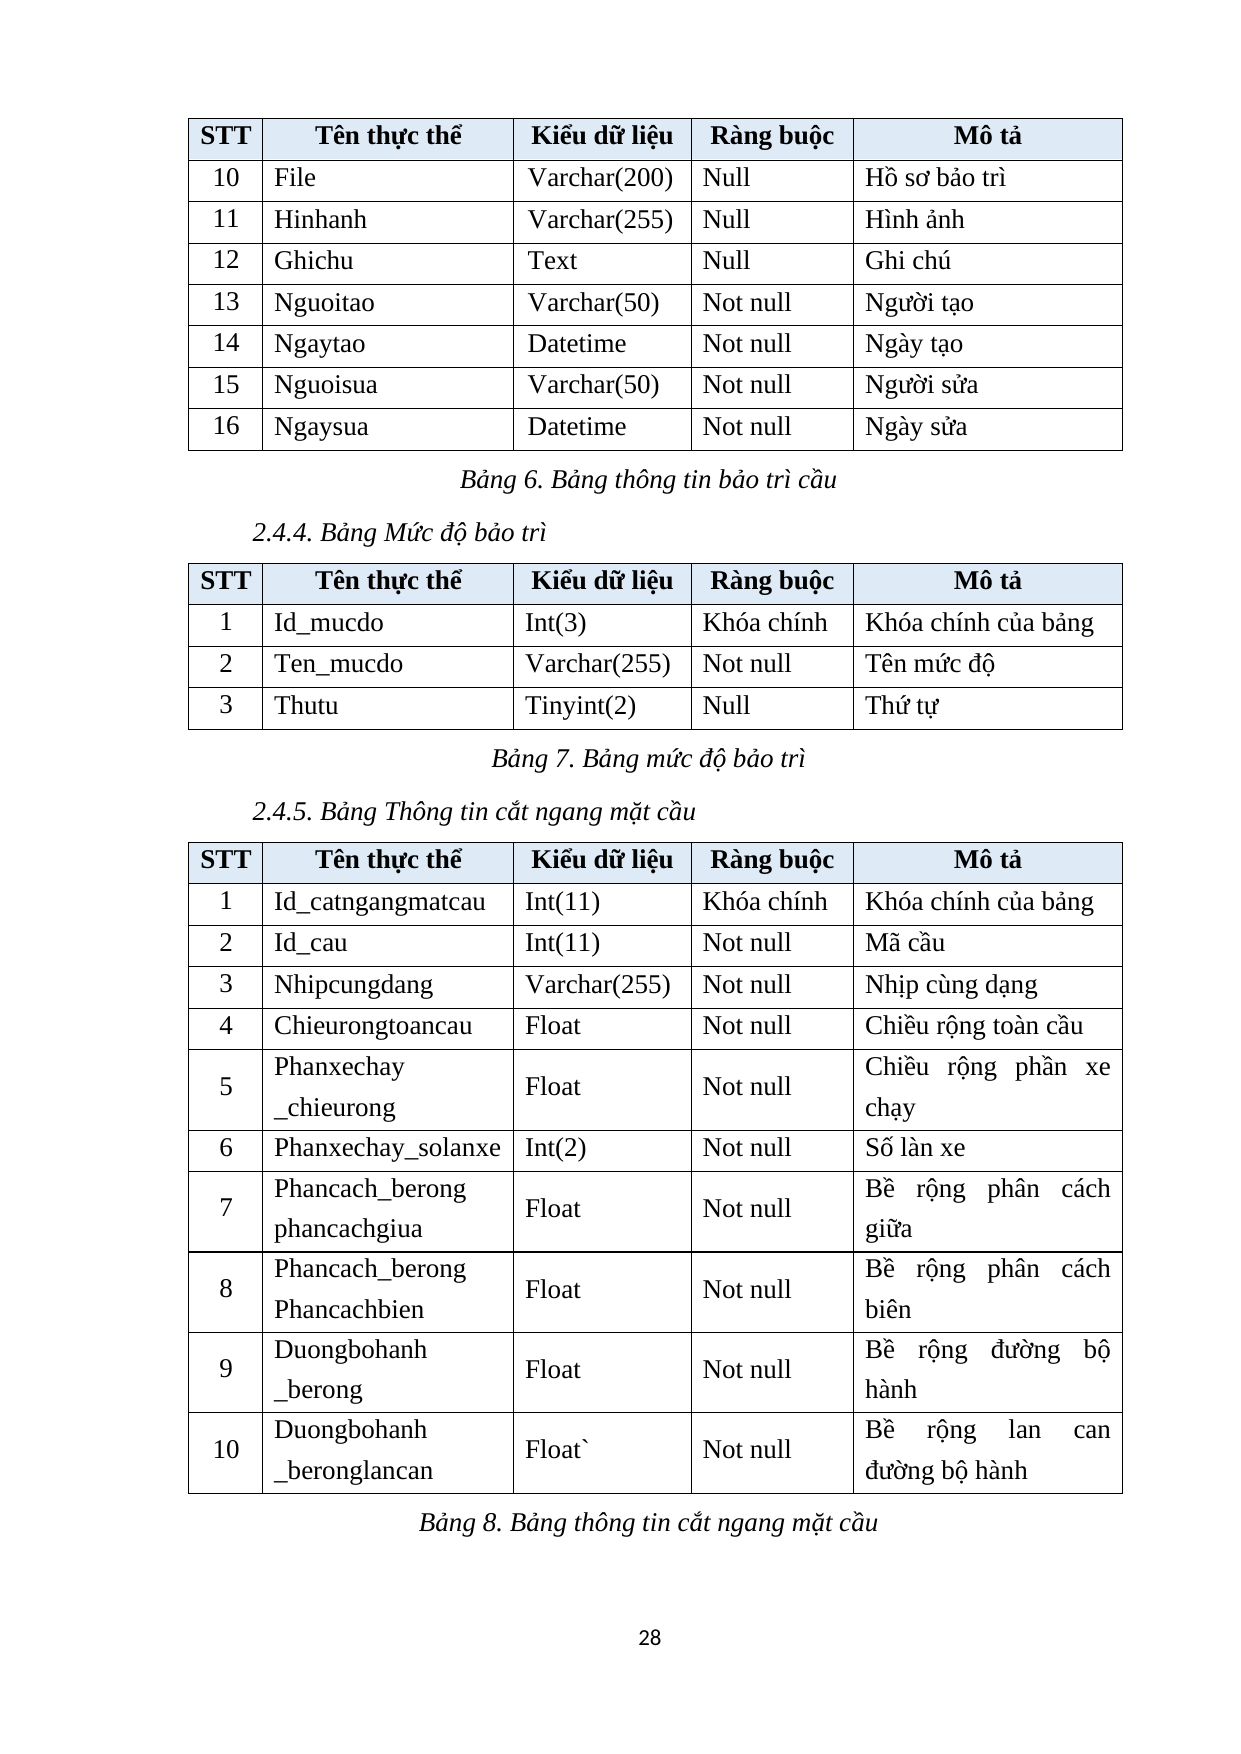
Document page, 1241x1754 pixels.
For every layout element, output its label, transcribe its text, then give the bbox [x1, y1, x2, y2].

table_cell 1 [189, 884, 262, 925]
table_header Tên thực thể [263, 564, 513, 604]
table_cell 16 [189, 409, 262, 450]
table_header STT [189, 564, 262, 604]
table_cell Tinyint(2) [514, 688, 691, 729]
table_cell 9 [189, 1333, 262, 1412]
table_cell Id_cau [263, 926, 513, 966]
table_cell Tên mức độ [854, 647, 1122, 687]
table_cell Ghi chú [854, 244, 1122, 284]
table_cell Int(2) [514, 1131, 691, 1171]
table_cell Varchar(255) [514, 967, 691, 1008]
table_cell Not null [692, 1009, 853, 1049]
table_cell Hinhanh [263, 202, 513, 242]
subtitle 2.4.5. Bảng Thông tin cắt ngang mặt cầu [177, 795, 1122, 826]
table_cell Bề rộng phân cách giữa [854, 1172, 1122, 1251]
table_cell 3 [189, 967, 262, 1008]
table_cell Ten_mucdo [263, 647, 513, 687]
table_cell Id_catngangmatcau [263, 884, 513, 925]
table_header Ràng buộc [692, 564, 853, 604]
table_cell Nhipcungdang [263, 967, 513, 1008]
table_cell Khóa chính [692, 884, 853, 925]
table_cell Khóa chính của bảng [854, 605, 1122, 646]
table_cell Float [514, 1333, 691, 1412]
table_cell Ghichu [263, 244, 513, 284]
table_header Tên thực thể [263, 843, 513, 883]
table_cell Not null [692, 1333, 853, 1412]
table_cell Not null [692, 647, 853, 687]
table_cell Varchar(50) [514, 285, 691, 325]
text Bảng 8. Bảng thông tin cắt ngang mặt cầu [177, 1506, 1122, 1537]
table_cell Nhịp cùng dạng [854, 967, 1122, 1008]
table_cell Người sửa [854, 368, 1122, 408]
table_cell Nguoisua [263, 368, 513, 408]
table_header STT [189, 843, 262, 883]
table_cell Datetime [514, 409, 691, 450]
table_cell Khóa chính của bảng [854, 884, 1122, 925]
table_header Ràng buộc [692, 119, 853, 159]
table_cell Not null [692, 1131, 853, 1171]
table_cell Chiều rộng phần xe chạy [854, 1050, 1122, 1129]
table_cell Bề rộng phân cách biên [854, 1253, 1122, 1332]
table_cell Not null [692, 926, 853, 966]
table_header Kiểu dữ liệu [514, 564, 691, 604]
table_header STT [189, 119, 262, 159]
table_cell Mã cầu [854, 926, 1122, 966]
table_cell Thutu [263, 688, 513, 729]
table_header Kiểu dữ liệu [514, 119, 691, 159]
table_cell Varchar(200) [514, 161, 691, 201]
table_header Ràng buộc [692, 843, 853, 883]
table_cell Not null [692, 326, 853, 367]
table_cell Not null [692, 1413, 853, 1493]
table_cell 15 [189, 368, 262, 408]
table_cell Int(3) [514, 605, 691, 646]
table_cell 10 [189, 1413, 262, 1493]
table_cell Id_mucdo [263, 605, 513, 646]
table_cell 5 [189, 1050, 262, 1129]
table_cell Ngaysua [263, 409, 513, 450]
table_cell Float [514, 1050, 691, 1129]
table_cell Bề rộng đường bộ hành [854, 1333, 1122, 1412]
table_cell Varchar(255) [514, 647, 691, 687]
table_cell 13 [189, 285, 262, 325]
table_cell Số làn xe [854, 1131, 1122, 1171]
table_header Mô tả [854, 564, 1122, 604]
table_cell Not null [692, 1050, 853, 1129]
table_cell Duongbohanh _berong [263, 1333, 513, 1412]
table_cell Null [692, 244, 853, 284]
table_cell Varchar(255) [514, 202, 691, 242]
text Bảng 6. Bảng thông tin bảo trì cầu [177, 463, 1122, 494]
table_cell Not null [692, 409, 853, 450]
table_cell Not null [692, 285, 853, 325]
table_cell 12 [189, 244, 262, 284]
table_cell Int(11) [514, 884, 691, 925]
table_cell Not null [692, 368, 853, 408]
table_cell Not null [692, 967, 853, 1008]
table_cell Ngày tạo [854, 326, 1122, 367]
table_cell Phancach_berong Phancachbien [263, 1253, 513, 1332]
table_cell Float [514, 1172, 691, 1251]
table_header Tên thực thể [263, 119, 513, 159]
table_cell Null [692, 161, 853, 201]
table_cell Int(11) [514, 926, 691, 966]
table_cell Ngày sửa [854, 409, 1122, 450]
table_cell Nguoitao [263, 285, 513, 325]
table_cell 2 [189, 647, 262, 687]
table_cell Float [514, 1253, 691, 1332]
table_cell Null [692, 688, 853, 729]
table_cell Thứ tự [854, 688, 1122, 729]
table_cell Bề rộng lan can đường bộ hành [854, 1413, 1122, 1493]
table_cell 3 [189, 688, 262, 729]
table_cell Float [514, 1009, 691, 1049]
table_cell Chiều rộng toàn cầu [854, 1009, 1122, 1049]
table_cell Chieurongtoancau [263, 1009, 513, 1049]
table_cell 2 [189, 926, 262, 966]
table_cell Null [692, 202, 853, 242]
table_cell 6 [189, 1131, 262, 1171]
table_header Mô tả [854, 843, 1122, 883]
subtitle 2.4.4. Bảng Mức độ bảo trì [177, 516, 1122, 547]
table_cell 14 [189, 326, 262, 367]
table_cell Khóa chính [692, 605, 853, 646]
table_cell Not null [692, 1172, 853, 1251]
table_cell 11 [189, 202, 262, 242]
table_cell Phanxechay _chieurong [263, 1050, 513, 1129]
table_cell Float` [514, 1413, 691, 1493]
table_cell Phancach_berong phancachgiua [263, 1172, 513, 1251]
text Bảng 7. Bảng mức độ bảo trì [177, 742, 1122, 773]
table_cell 1 [189, 605, 262, 646]
table_cell Phanxechay_solanxe [263, 1131, 513, 1171]
table_cell Ngaytao [263, 326, 513, 367]
table_cell Hình ảnh [854, 202, 1122, 242]
table_cell 10 [189, 161, 262, 201]
table_cell Varchar(50) [514, 368, 691, 408]
table_cell 4 [189, 1009, 262, 1049]
table_cell 8 [189, 1253, 262, 1332]
table_cell File [263, 161, 513, 201]
table_cell Người tạo [854, 285, 1122, 325]
table_cell Hồ sơ bảo trì [854, 161, 1122, 201]
table_cell 7 [189, 1172, 262, 1251]
table_cell Datetime [514, 326, 691, 367]
table_cell Duongbohanh _beronglancan [263, 1413, 513, 1493]
table_cell Not null [692, 1253, 853, 1332]
table_cell Text [514, 244, 691, 284]
table_header Kiểu dữ liệu [514, 843, 691, 883]
table_header Mô tả [854, 119, 1122, 159]
